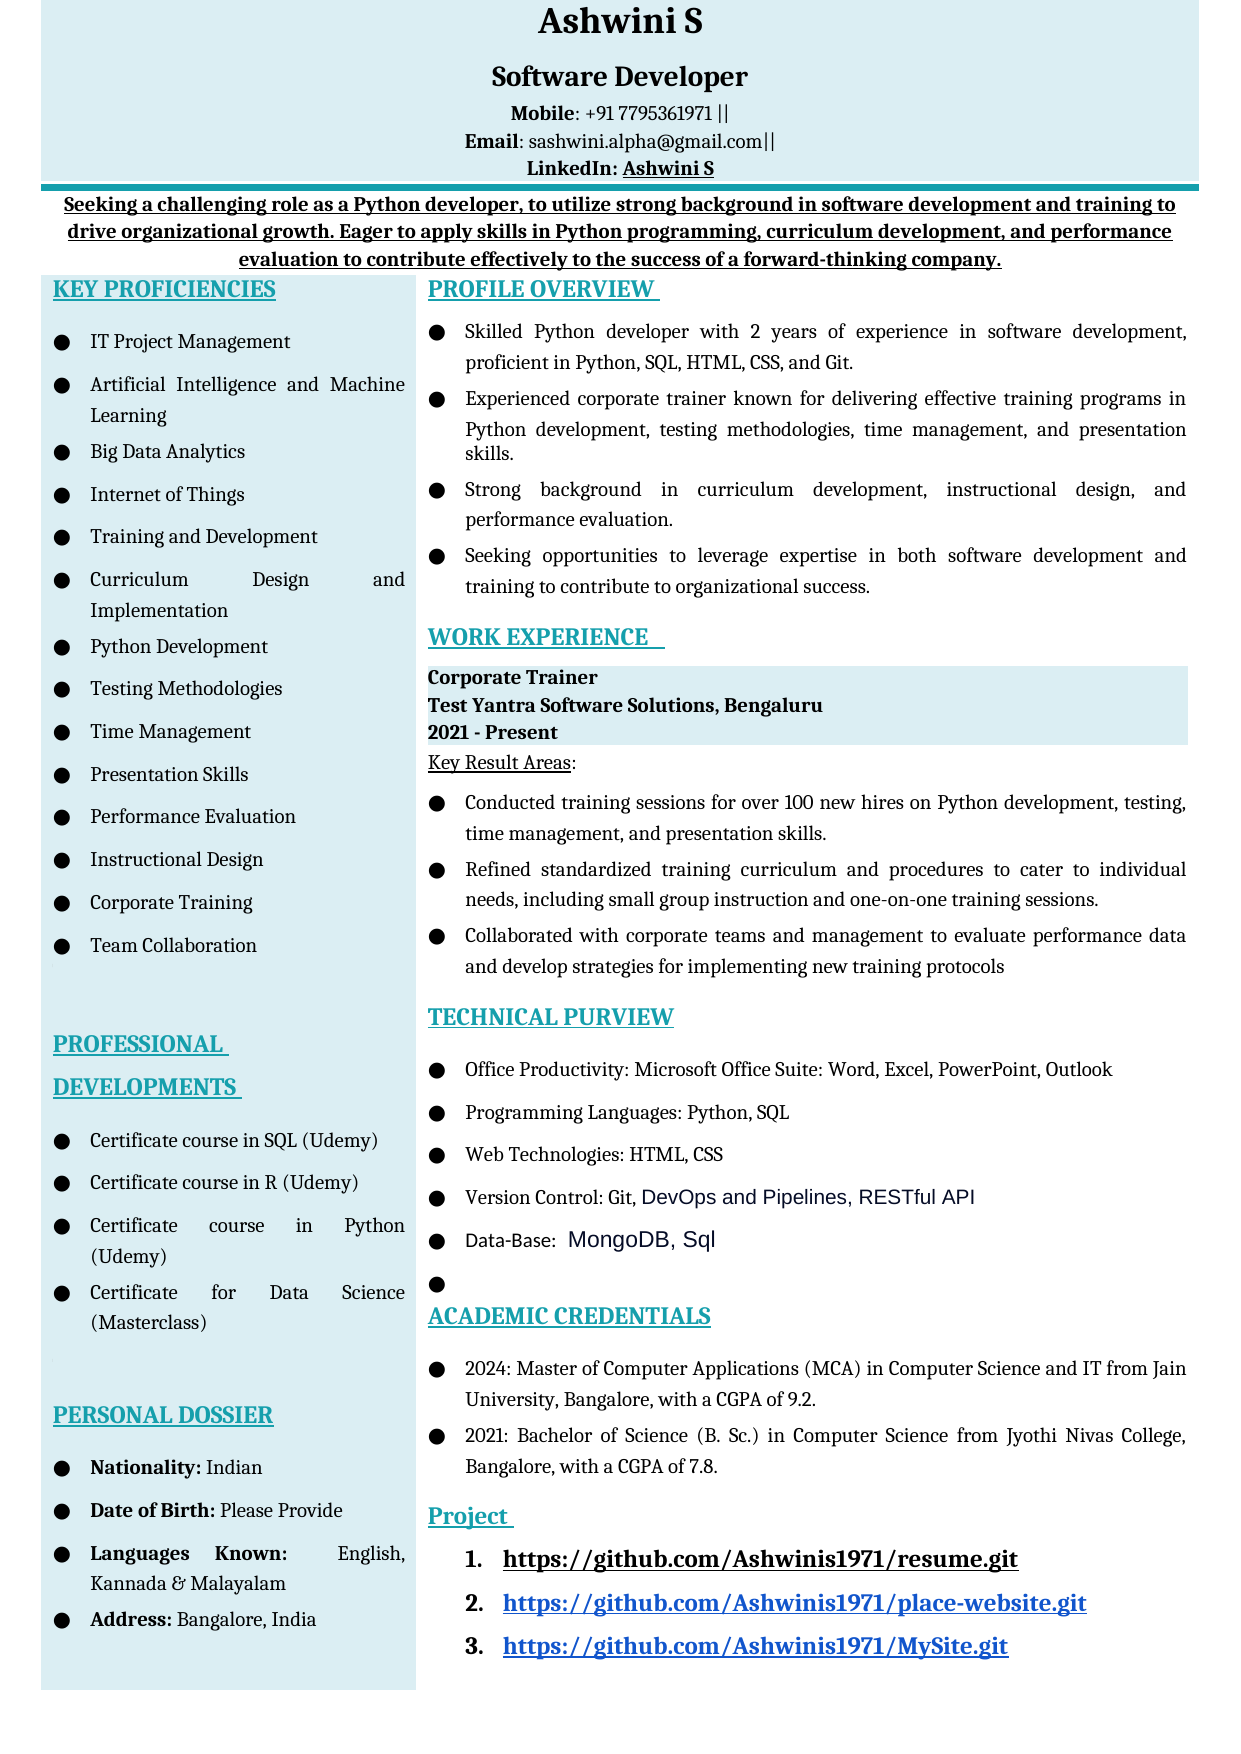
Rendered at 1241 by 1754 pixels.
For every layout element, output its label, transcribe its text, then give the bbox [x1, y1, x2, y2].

text LinkedIn: Ashwini S [41, 157, 1199, 181]
text Ashwini S [41, 0, 1199, 43]
text Software Developer [41, 61, 1199, 94]
text Email: sashwini.alpha@gmail.com|| [41, 129, 1199, 153]
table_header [41, 275, 416, 1690]
text Seeking a challenging role as a Python developer, to utilize strong background in software development and training to drive organizational growth. Eager to apply skills in Python programming, curriculum development, and performance evaluation to contribute effectively to the success of a forward-thinking company. [41, 192, 1199, 271]
text Mobile: +91 7795361971 || [41, 102, 1199, 126]
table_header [416, 275, 1199, 1690]
